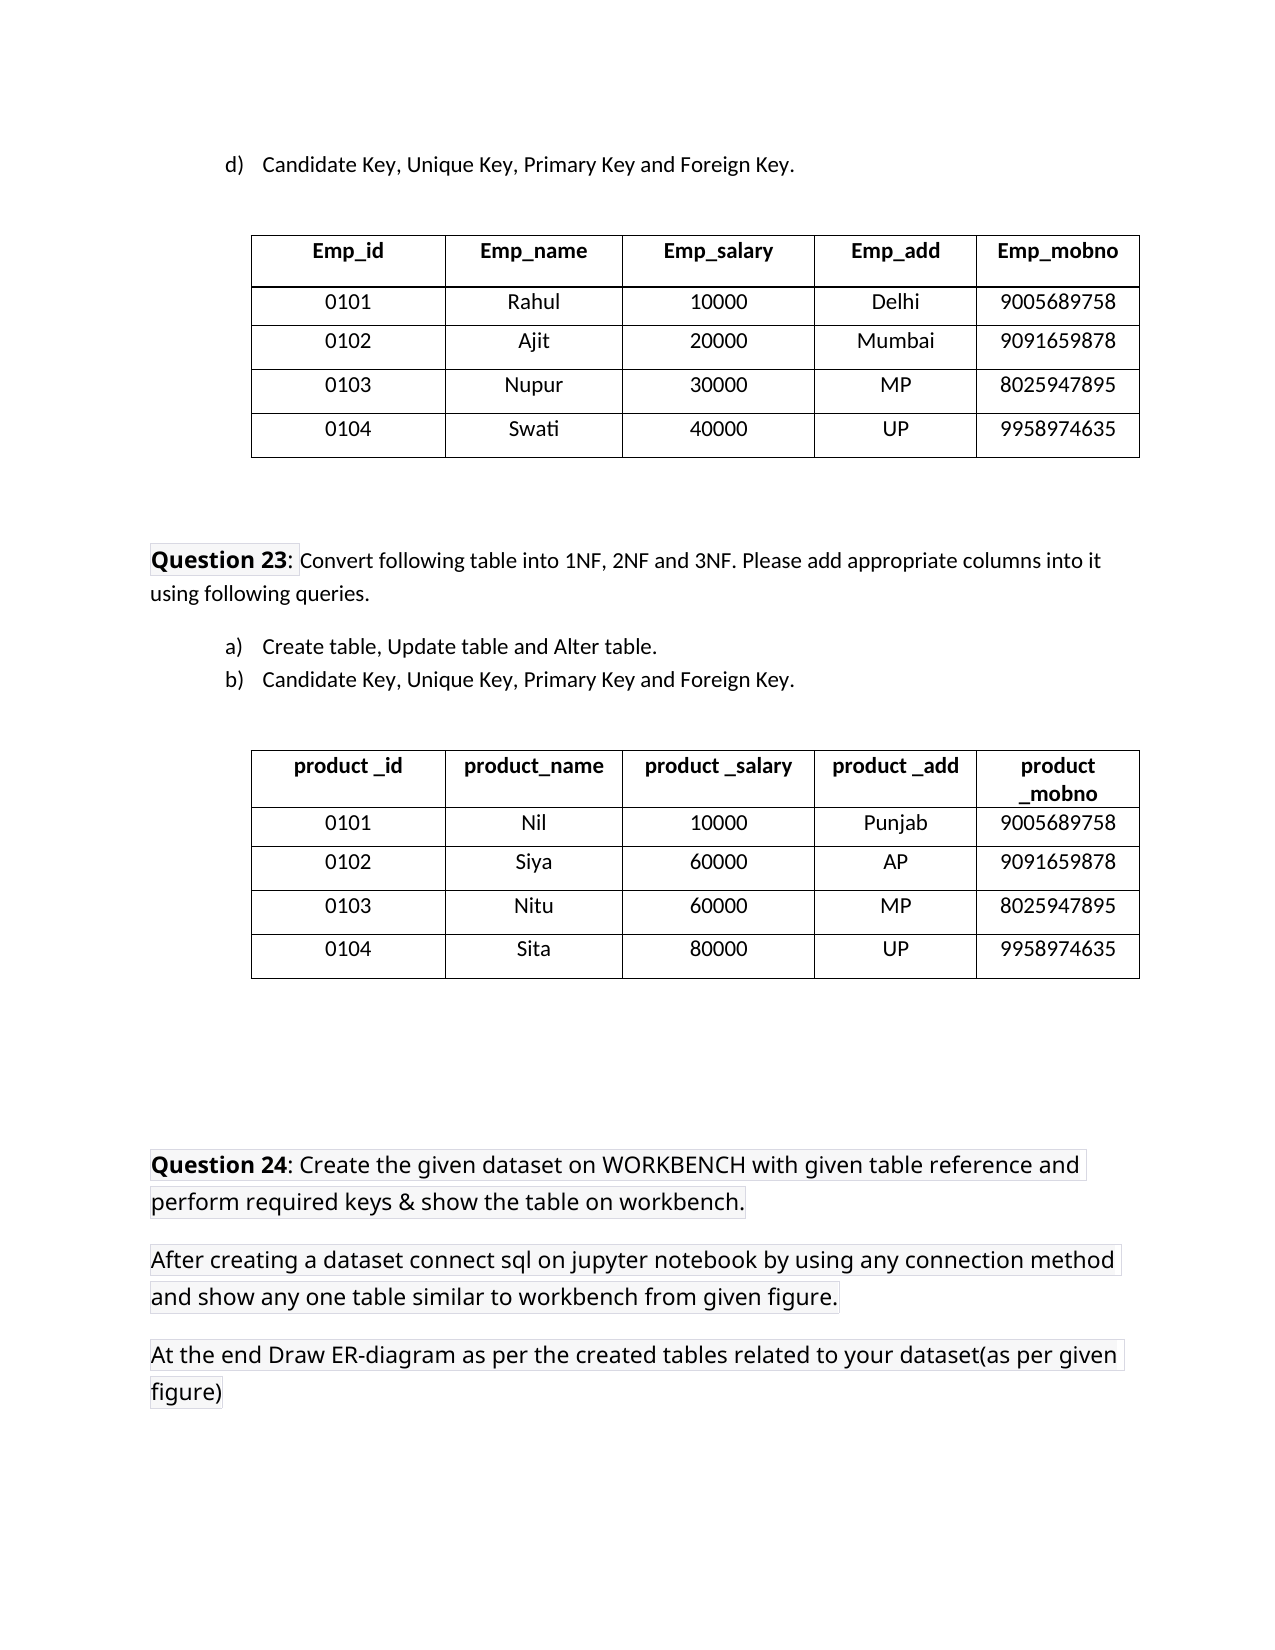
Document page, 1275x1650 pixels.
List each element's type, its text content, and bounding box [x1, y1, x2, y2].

table_cell 60000 [623, 847, 814, 890]
table_header Emp_name [446, 236, 622, 286]
table_cell 20000 [623, 326, 814, 369]
table_cell 40000 [623, 414, 814, 457]
table_cell 30000 [623, 370, 814, 413]
table_cell 0102 [252, 326, 445, 369]
table_cell Mumbai [815, 326, 976, 369]
table_cell Siya [446, 847, 622, 890]
table_header product _mobno [977, 751, 1139, 807]
text Question 23: Convert following table into 1NF, 2NF and 3NF. Please add appropriate columns into it using following queries. [150, 543, 1125, 607]
text At the end Draw ER-diagram as per the created tables related to your dataset(as per given figure) [150, 1371, 1125, 1408]
table_cell 9958974635 [977, 414, 1139, 457]
table_cell 0103 [252, 891, 445, 933]
text After creating a dataset connect sql on jupyter notebook by using any connection method and show any one table similar to workbench from given figure. [150, 1244, 1125, 1313]
table_cell UP [815, 414, 976, 457]
table_cell 0102 [252, 847, 445, 890]
table_header product _salary [623, 751, 814, 807]
table_cell 60000 [623, 891, 814, 933]
list Create table, Update table and Alter table. [225, 632, 1125, 661]
table_cell UP [815, 935, 976, 977]
table_header product _id [252, 751, 445, 807]
table_cell Nitu [446, 891, 622, 933]
table_header Emp_salary [623, 236, 814, 286]
table_cell 9958974635 [977, 935, 1139, 977]
table_cell MP [815, 891, 976, 933]
table_cell 0101 [252, 808, 445, 846]
table_cell 9005689758 [977, 288, 1139, 325]
table_cell Ajit [446, 326, 622, 369]
table_cell Delhi [815, 288, 976, 325]
table_cell 10000 [623, 288, 814, 325]
list Candidate Key, Unique Key, Primary Key and Foreign Key. [225, 150, 1125, 178]
table_cell Nupur [446, 370, 622, 413]
table_cell Nil [446, 808, 622, 846]
table_cell Swati [446, 414, 622, 457]
table_cell 0103 [252, 370, 445, 413]
table_cell 9091659878 [977, 326, 1139, 369]
table_cell Rahul [446, 288, 622, 325]
table_cell 9005689758 [977, 808, 1139, 846]
table_cell MP [815, 370, 976, 413]
table_header Emp_mobno [977, 236, 1139, 286]
table_cell 8025947895 [977, 370, 1139, 413]
table_cell AP [815, 847, 976, 890]
table_cell Punjab [815, 808, 976, 846]
table_header Emp_add [815, 236, 976, 286]
list Candidate Key, Unique Key, Primary Key and Foreign Key. [225, 665, 1125, 693]
table_header Emp_id [252, 236, 445, 286]
table_cell 8025947895 [977, 891, 1139, 933]
table_header product_name [446, 751, 622, 807]
table_header product _add [815, 751, 976, 807]
text Question 24: Create the given dataset on WORKBENCH with given table reference and perform required keys & show the table on workbench. [150, 1149, 1125, 1218]
table_cell 0101 [252, 288, 445, 325]
table_cell 80000 [623, 935, 814, 977]
table_cell Sita [446, 935, 622, 977]
table_cell 0104 [252, 414, 445, 457]
table_cell 9091659878 [977, 847, 1139, 890]
table_cell 10000 [623, 808, 814, 846]
table_cell 0104 [252, 935, 445, 977]
